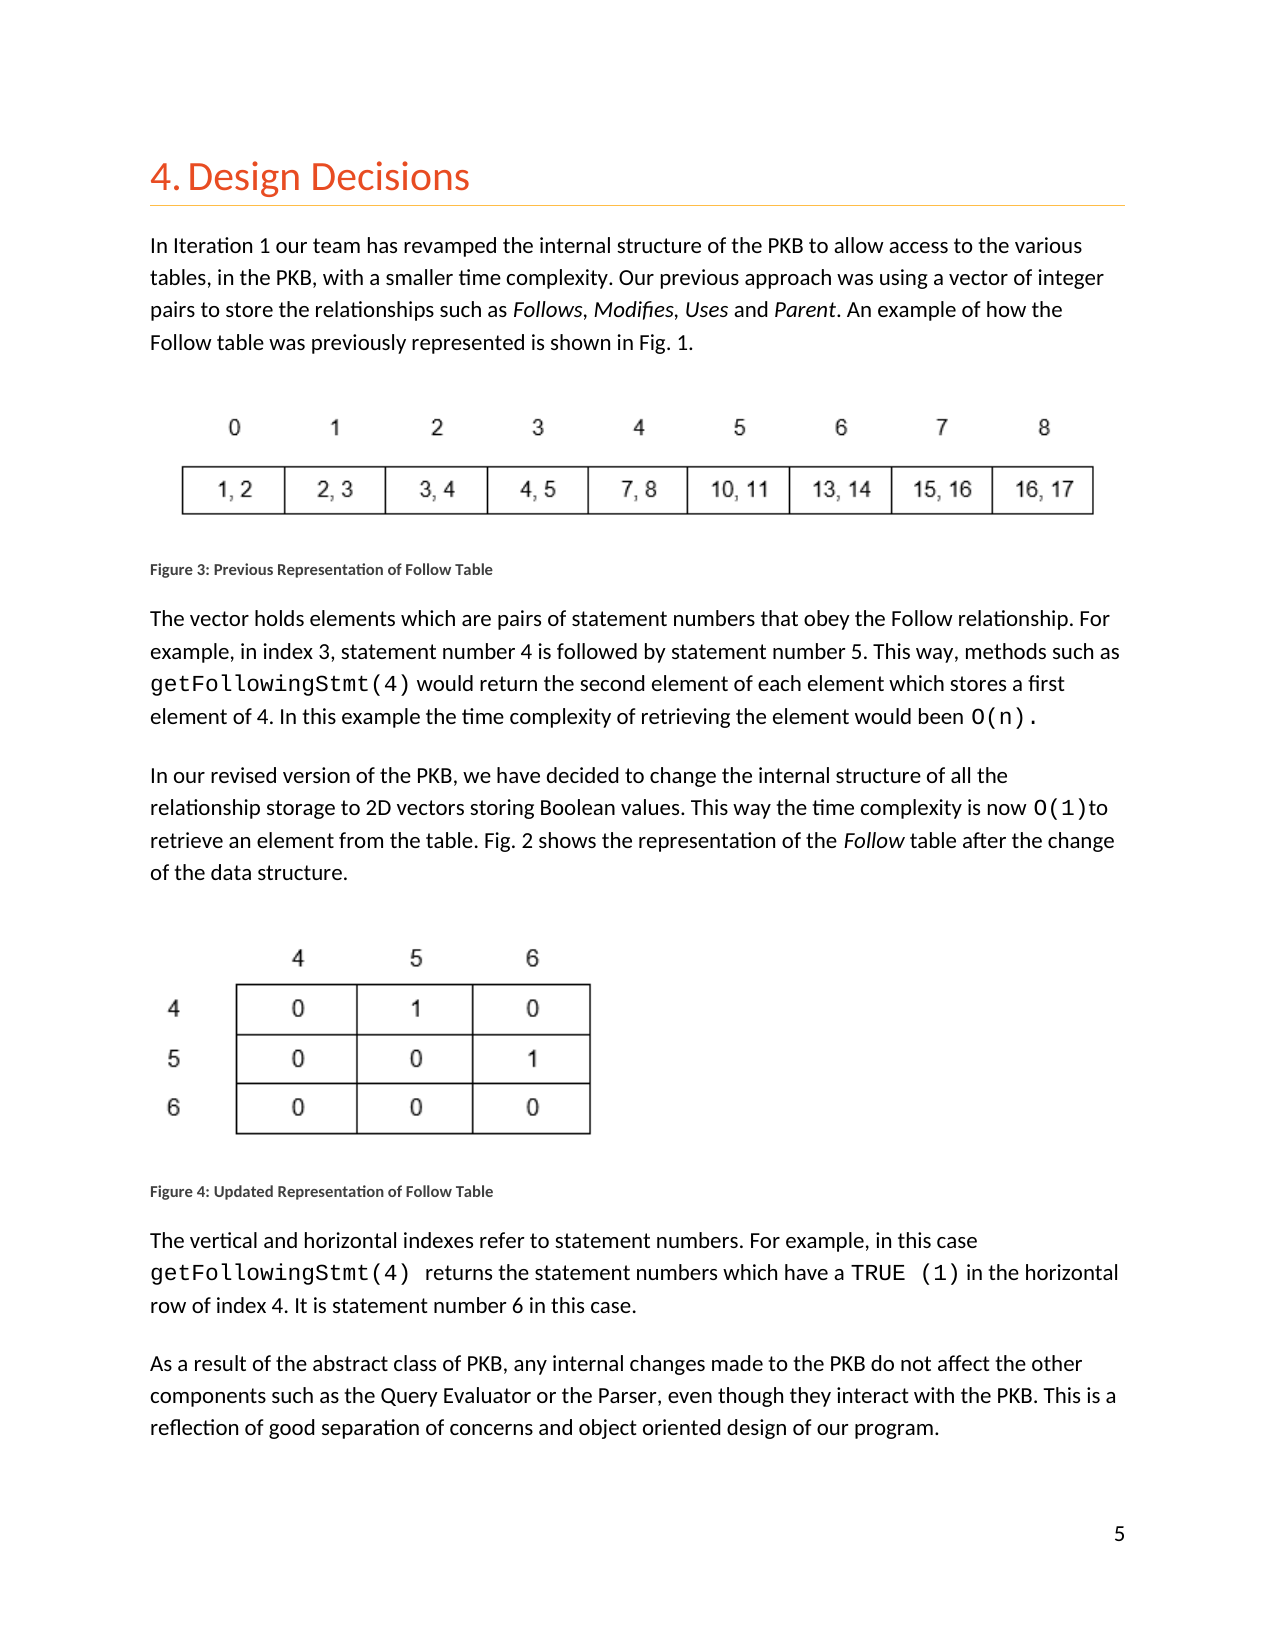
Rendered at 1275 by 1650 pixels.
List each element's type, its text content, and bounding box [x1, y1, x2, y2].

text The vector holds elements which are pairs of statement numbers that obey the Follow relationship. For example, in index 3, statement number 4 is followed by statement number 5. This way, methods such as getFollowingStmt(4) would return the second element of each element which stores a first element of 4. In this example the time complexity of retrieving the element would been O(n). [150, 604, 1125, 731]
picture [150, 384, 1125, 530]
subtitle Design Decisions [150, 150, 1125, 205]
picture [150, 915, 613, 1152]
text In our revised version of the PKB, we have decided to change the internal structure of all the relationship storage to 2D vectors storing Boolean values. This way the time complexity is now O(1)to retrieve an element from the table. Fig. 2 shows the representation of the Follow table after the change of the data structure. [150, 761, 1125, 887]
text In Iteration 1 our team has revamped the internal structure of the PKB to allow access to the various tables, in the PKB, with a smaller time complexity. Our previous approach was using a vector of integer pairs to store the relationships such as Follows, Modifies, Uses and Parent. An example of how the Follow table was previously represented is shown in Fig. 1. [150, 231, 1125, 356]
text The vertical and horizontal indexes refer to statement numbers. For example, in this case getFollowingStmt(4) returns the statement numbers which have a TRUE (1) in the horizontal row of index 4. It is statement number 6 in this case. [150, 1226, 1125, 1320]
text As a result of the abstract class of PKB, any internal changes made to the PKB do not affect the other components such as the Query Evaluator or the Parser, even though they interact with the PKB. This is a reflection of good separation of concerns and object oriented design of our program. [150, 1349, 1125, 1441]
